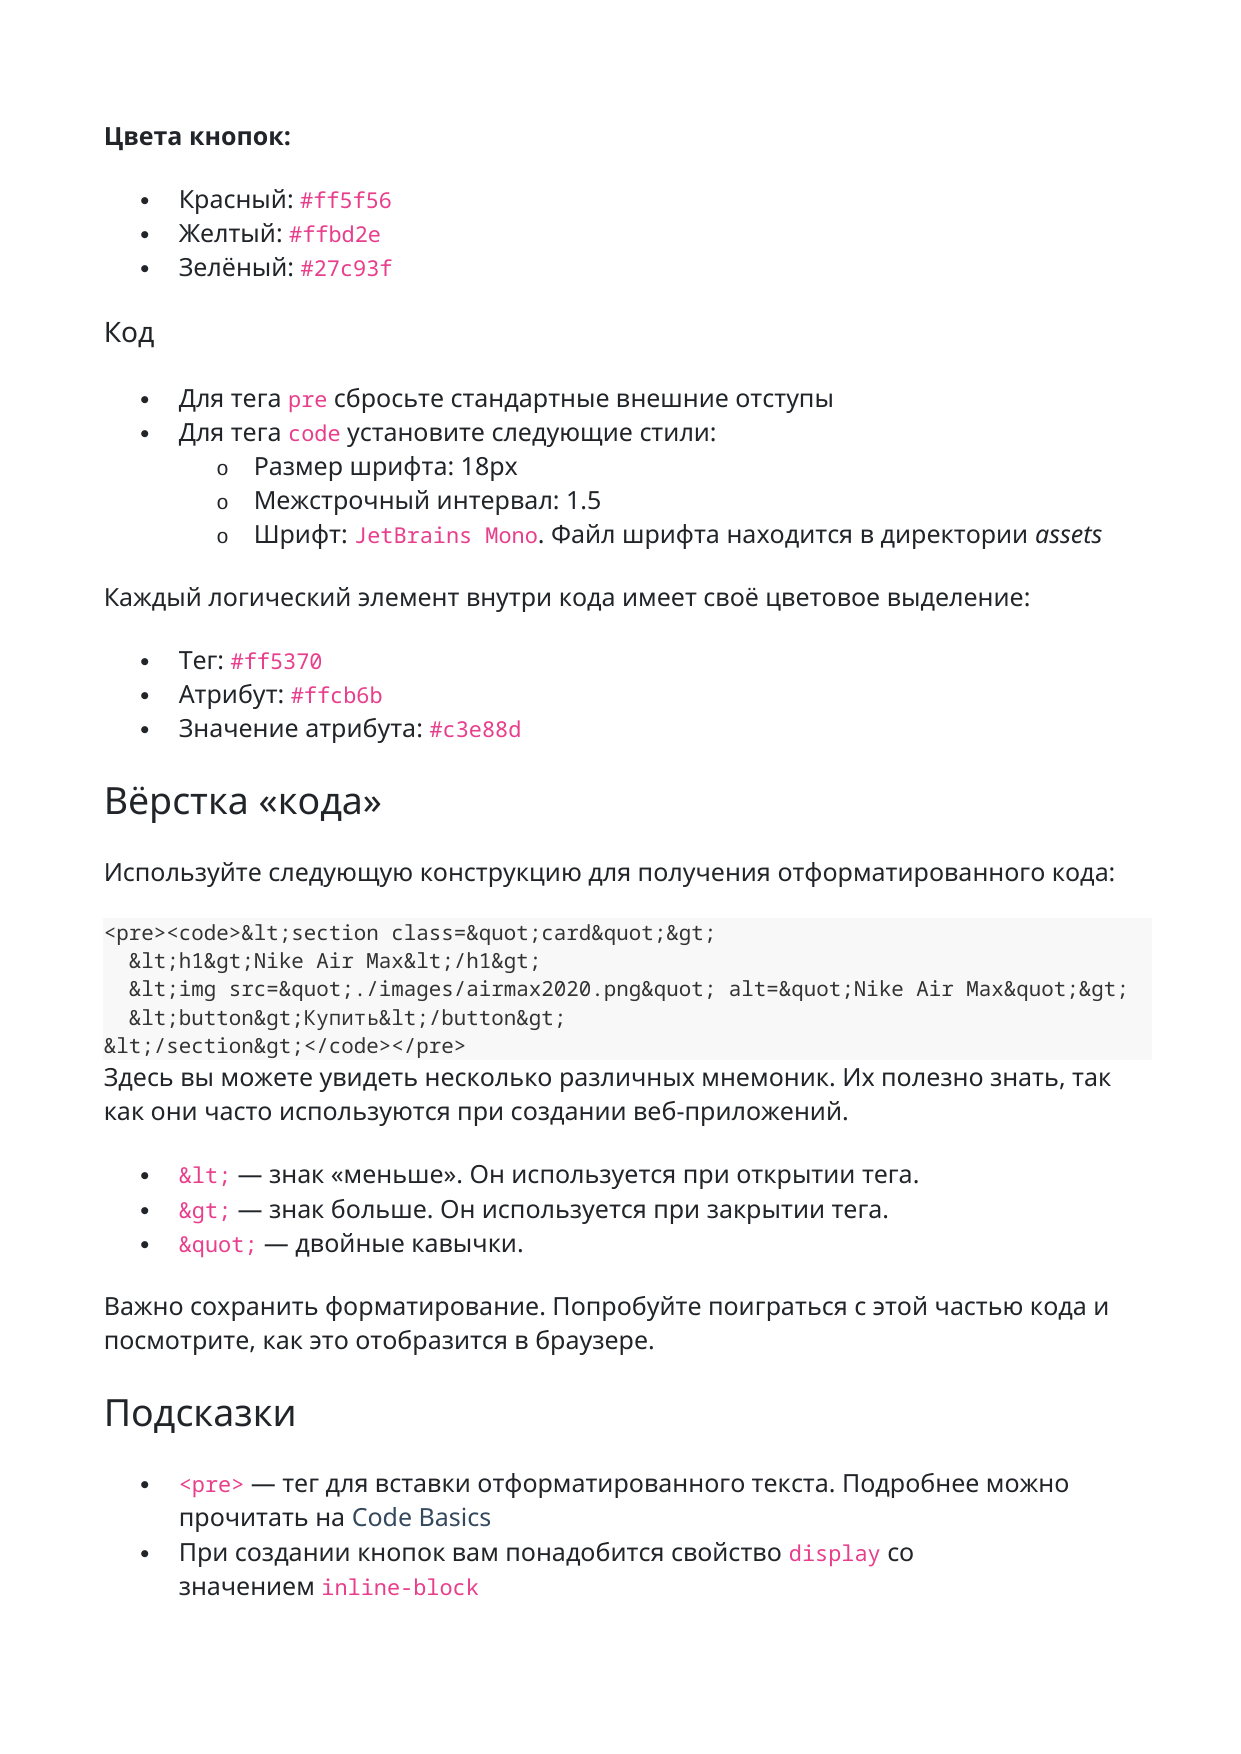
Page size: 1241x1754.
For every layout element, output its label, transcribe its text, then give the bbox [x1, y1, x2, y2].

text <pre><code>&lt;section class=&quot;card&quot;&gt; [103, 918, 1152, 946]
text &lt;h1&gt;Nike Air Max&lt;/h1&gt; [103, 946, 1152, 974]
text &lt;img src=&quot;./images/airmax2020.png&quot; alt=&quot;Nike Air Max&quot;&gt; [103, 974, 1152, 1003]
text Цвета кнопок: [103, 118, 1152, 152]
list Зелёный: #27c93f [141, 249, 1152, 283]
list Шрифт: JetBrains Mono. Файл шрифта находится в директории assets [216, 516, 1152, 551]
list Межстрочный интервал: 1.5 [216, 482, 1152, 516]
text Подсказки [103, 1386, 1152, 1437]
list &lt; — знак «меньше». Он используется при открытии тега. [141, 1157, 1152, 1191]
list Атрибут: #ffcb6b [141, 677, 1152, 711]
list Тег: #ff5370 [141, 643, 1152, 677]
text Важно сохранить форматирование. Попробуйте поиграться с этой частью кода и посмотрите, как это отобразится в браузере. [103, 1288, 1152, 1357]
list Значение атрибута: #c3e88d [141, 711, 1152, 745]
list Для тега code установите следующие стили: [141, 414, 1152, 448]
text Здесь вы можете увидеть несколько различных мнемоник. Их полезно знать, так как они часто используются при создании веб-приложений. [103, 1060, 1152, 1128]
list <pre> — тег для вставки отформатированного текста. Подробнее можно прочитать на Code Basics [141, 1466, 1152, 1534]
list &gt; — знак больше. Он используется при закрытии тега. [141, 1191, 1152, 1225]
text &lt;/section&gt;</code></pre> [103, 1031, 1152, 1060]
list При создании кнопок вам понадобится свойство display со значением inline-block [141, 1534, 1152, 1602]
text Вёрстка «кода» [103, 774, 1152, 825]
list Размер шрифта: 18px [216, 448, 1152, 482]
list &quot; — двойные кавычки. [141, 1225, 1152, 1259]
list Желтый: #ffbd2e [141, 215, 1152, 249]
text &lt;button&gt;Купить&lt;/button&gt; [103, 1003, 1152, 1031]
text Используйте следующую конструкцию для получения отформатированного кода: [103, 854, 1152, 888]
list Для тега pre сбросьте стандартные внешние отступы [141, 380, 1152, 414]
text Каждый логический элемент внутри кода имеет своё цветовое выделение: [103, 580, 1152, 614]
list Красный: #ff5f56 [141, 181, 1152, 215]
text Код [103, 313, 1152, 351]
